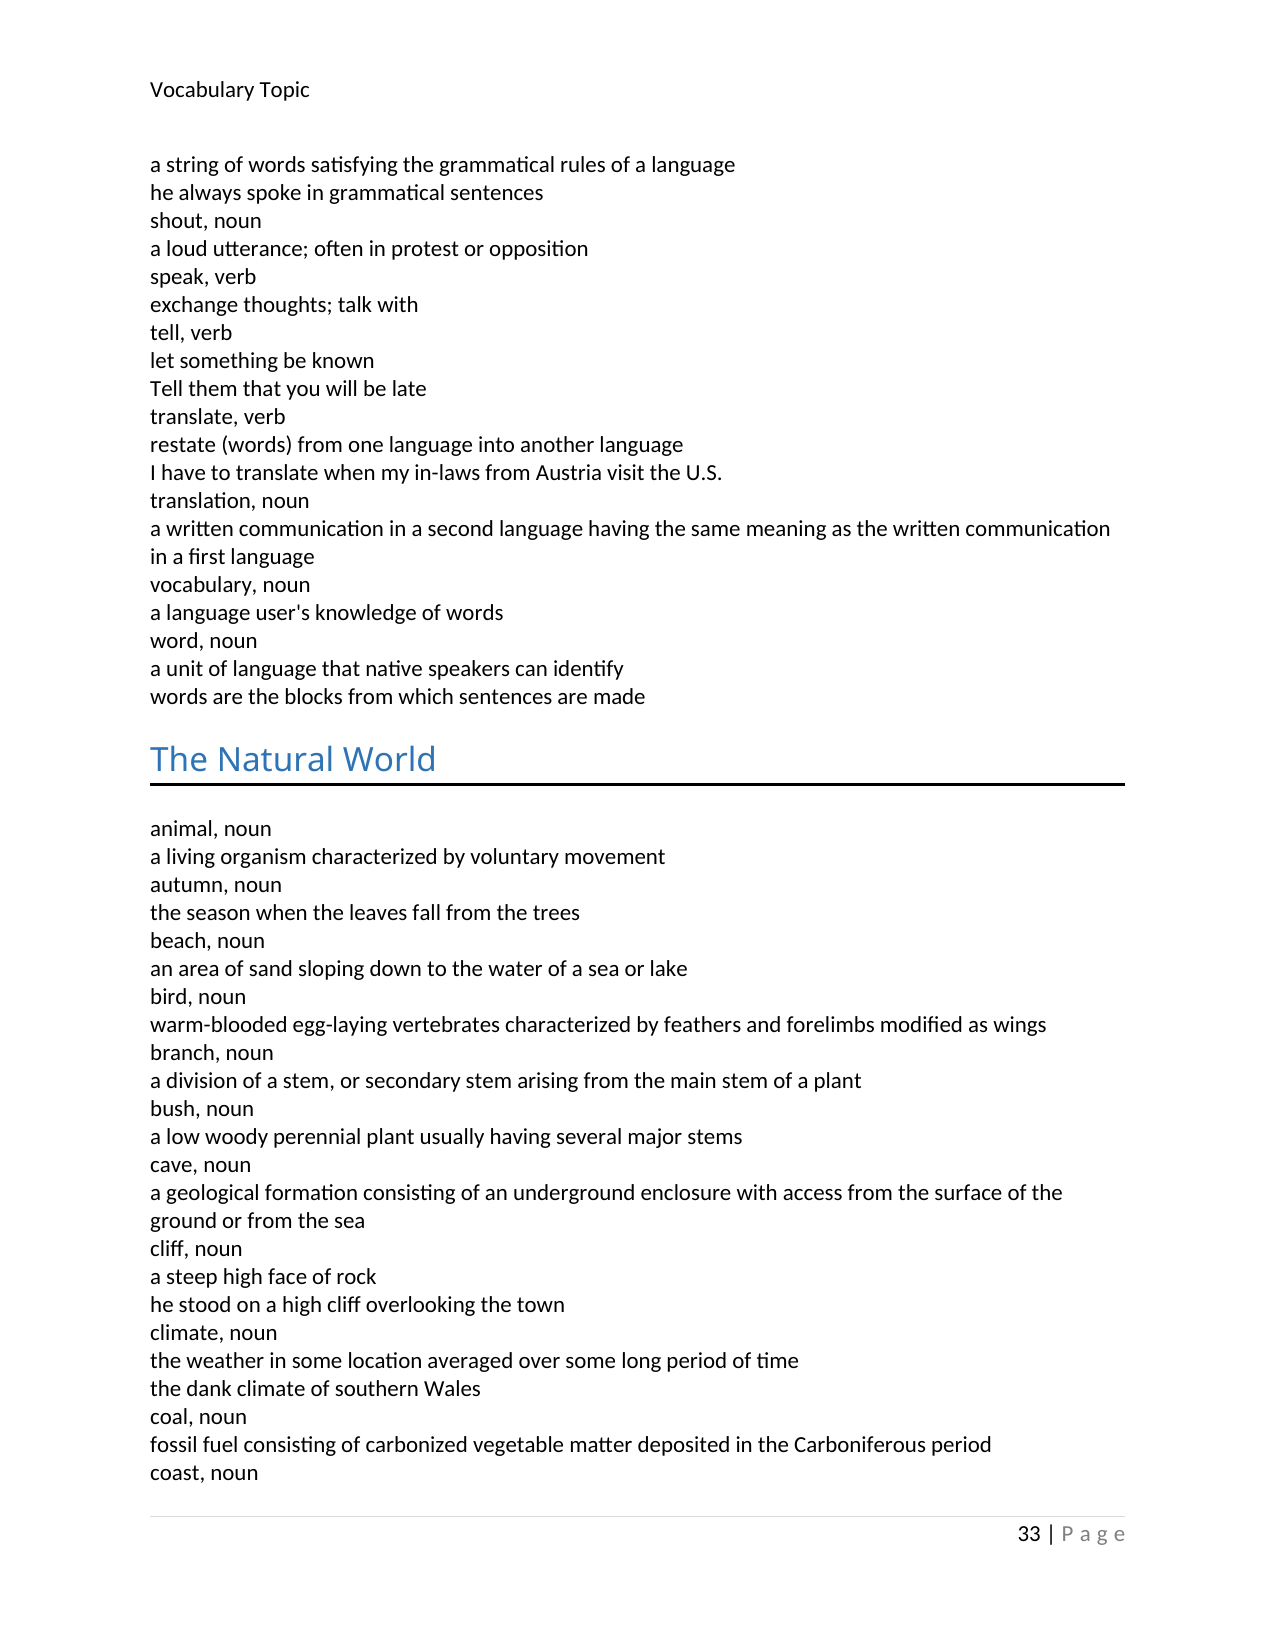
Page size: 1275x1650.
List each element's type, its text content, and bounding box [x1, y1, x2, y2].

text speak, verb [150, 262, 1125, 290]
text shout, noun [150, 206, 1125, 234]
text exchange thoughts; talk with [150, 290, 1125, 318]
text bush, noun [150, 1094, 1125, 1122]
text animal, noun [150, 814, 1125, 842]
text a steep high face of rock [150, 1262, 1125, 1290]
subtitle The Natural World [150, 735, 1125, 783]
text cave, noun [150, 1150, 1125, 1178]
text branch, noun [150, 1038, 1125, 1066]
text autumn, noun [150, 870, 1125, 898]
text restate (words) from one language into another language [150, 430, 1125, 458]
text tell, verb [150, 318, 1125, 346]
text he always spoke in grammatical sentences [150, 178, 1125, 206]
text a unit of language that native speakers can identify [150, 654, 1125, 682]
text a low woody perennial plant usually having several major stems [150, 1122, 1125, 1150]
text a string of words satisfying the grammatical rules of a language [150, 150, 1125, 178]
text cliff, noun [150, 1234, 1125, 1262]
text I have to translate when my in-laws from Austria visit the U.S. [150, 458, 1125, 486]
text coal, noun [150, 1402, 1125, 1431]
text a living organism characterized by voluntary movement [150, 842, 1125, 870]
text Tell them that you will be late [150, 374, 1125, 402]
text an area of sand sloping down to the water of a sea or lake [150, 954, 1125, 982]
text fossil fuel consisting of carbonized vegetable matter deposited in the Carboniferous period [150, 1431, 1125, 1458]
text he stood on a high cliff overlooking the town [150, 1290, 1125, 1318]
text translate, verb [150, 402, 1125, 430]
text word, noun [150, 626, 1125, 654]
text a language user's knowledge of words [150, 598, 1125, 626]
text a division of a stem, or secondary stem arising from the main stem of a plant [150, 1066, 1125, 1094]
text climate, noun [150, 1318, 1125, 1346]
text translation, noun [150, 486, 1125, 514]
text a written communication in a second language having the same meaning as the written communication in a first language [150, 514, 1125, 570]
text warm-blooded egg-laying vertebrates characterized by feathers and forelimbs modified as wings [150, 1010, 1125, 1038]
text bird, noun [150, 982, 1125, 1010]
text the dank climate of southern Wales [150, 1374, 1125, 1402]
text vocabulary, noun [150, 570, 1125, 598]
text words are the blocks from which sentences are made [150, 682, 1125, 710]
text the season when the leaves fall from the trees [150, 898, 1125, 926]
text a geological formation consisting of an underground enclosure with access from the surface of the ground or from the sea [150, 1178, 1125, 1234]
text let something be known [150, 346, 1125, 374]
text coast, noun [150, 1458, 1125, 1487]
text beach, noun [150, 926, 1125, 954]
text the weather in some location averaged over some long period of time [150, 1346, 1125, 1374]
text a loud utterance; often in protest or opposition [150, 234, 1125, 262]
